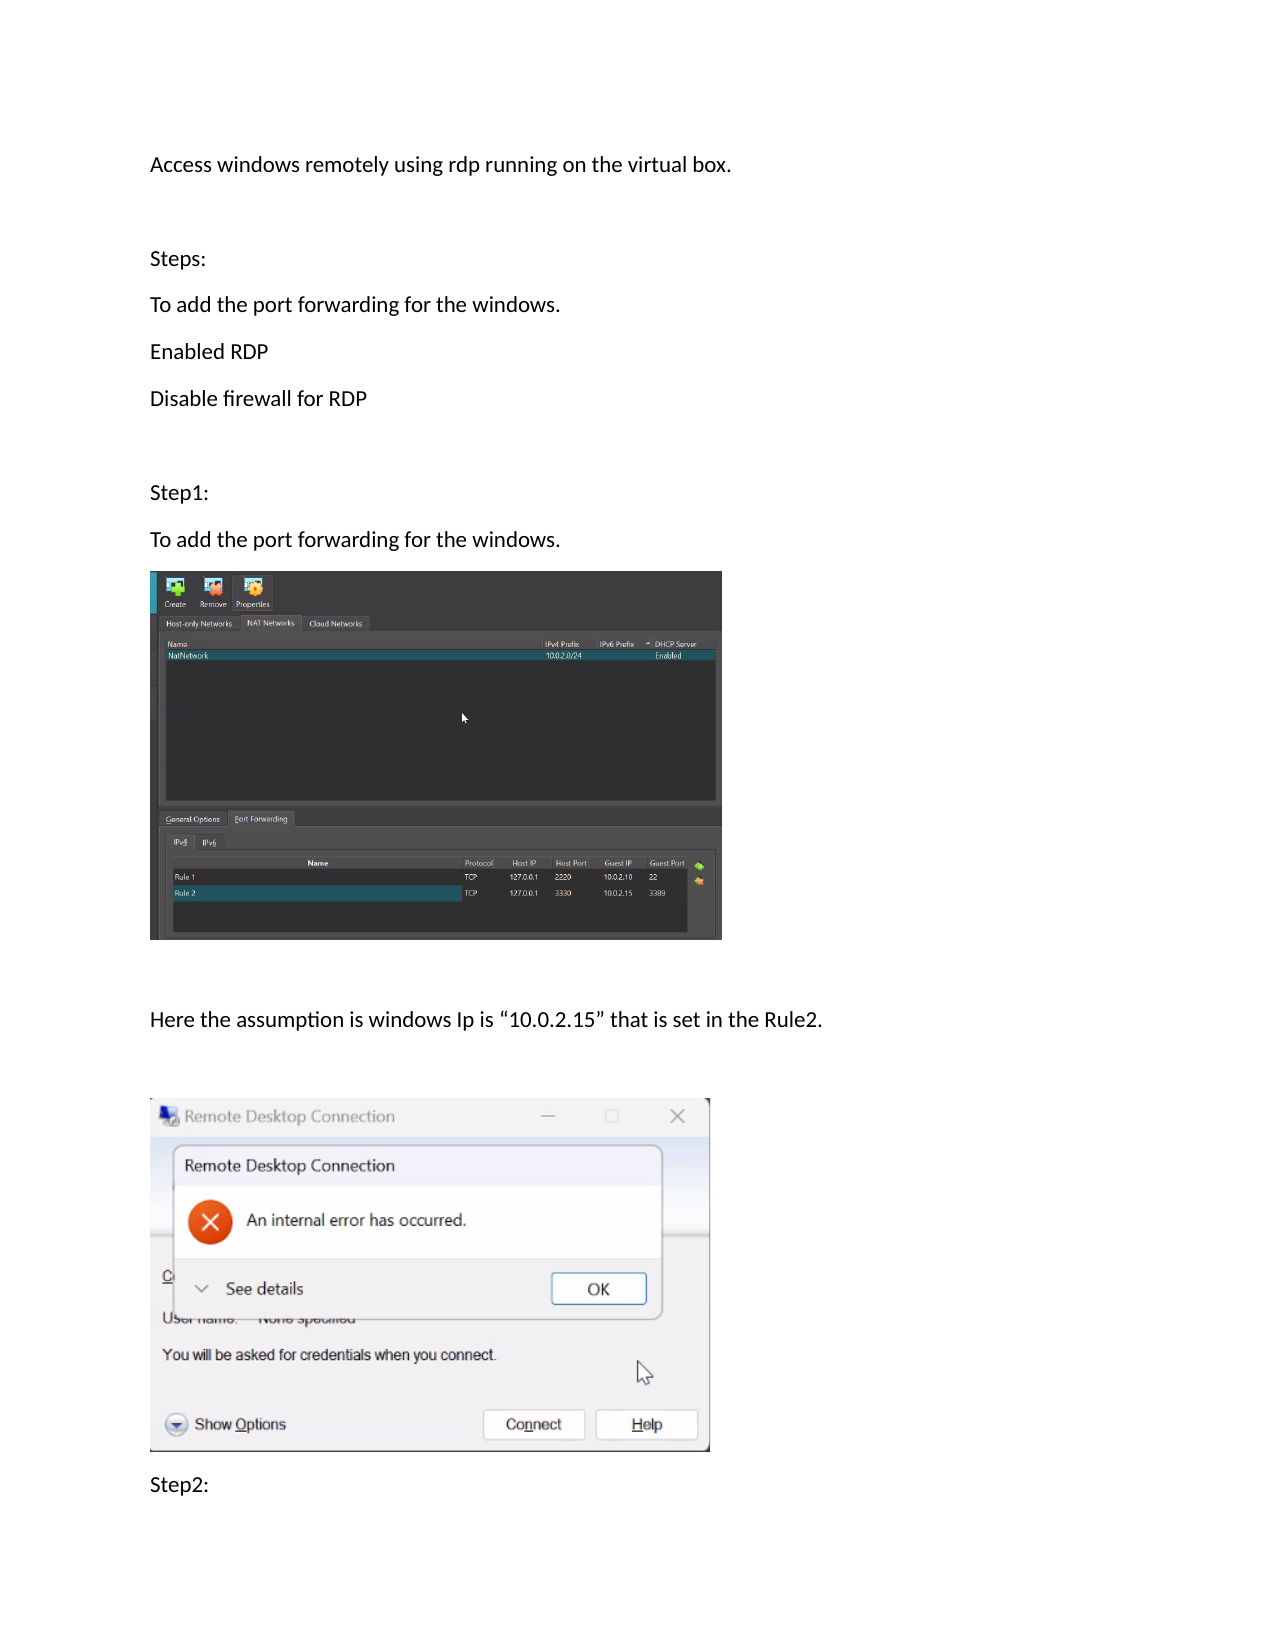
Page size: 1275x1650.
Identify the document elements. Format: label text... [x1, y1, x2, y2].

picture [150, 1098, 711, 1452]
text Here the assumption is windows Ip is “10.0.2.15” that is set in the Rule2. [150, 1005, 1125, 1033]
picture [150, 571, 722, 940]
text Access windows remotely using rdp running on the virtual box. [150, 150, 1125, 178]
text Disable firewall for RDP [150, 384, 1125, 412]
text Steps: [150, 244, 1125, 272]
text Enabled RDP [150, 337, 1125, 366]
text Step2: [150, 1470, 1125, 1498]
text To add the port forwarding for the windows. [150, 291, 1125, 319]
text To add the port forwarding for the windows. [150, 525, 1125, 553]
text Step1: [150, 478, 1125, 506]
